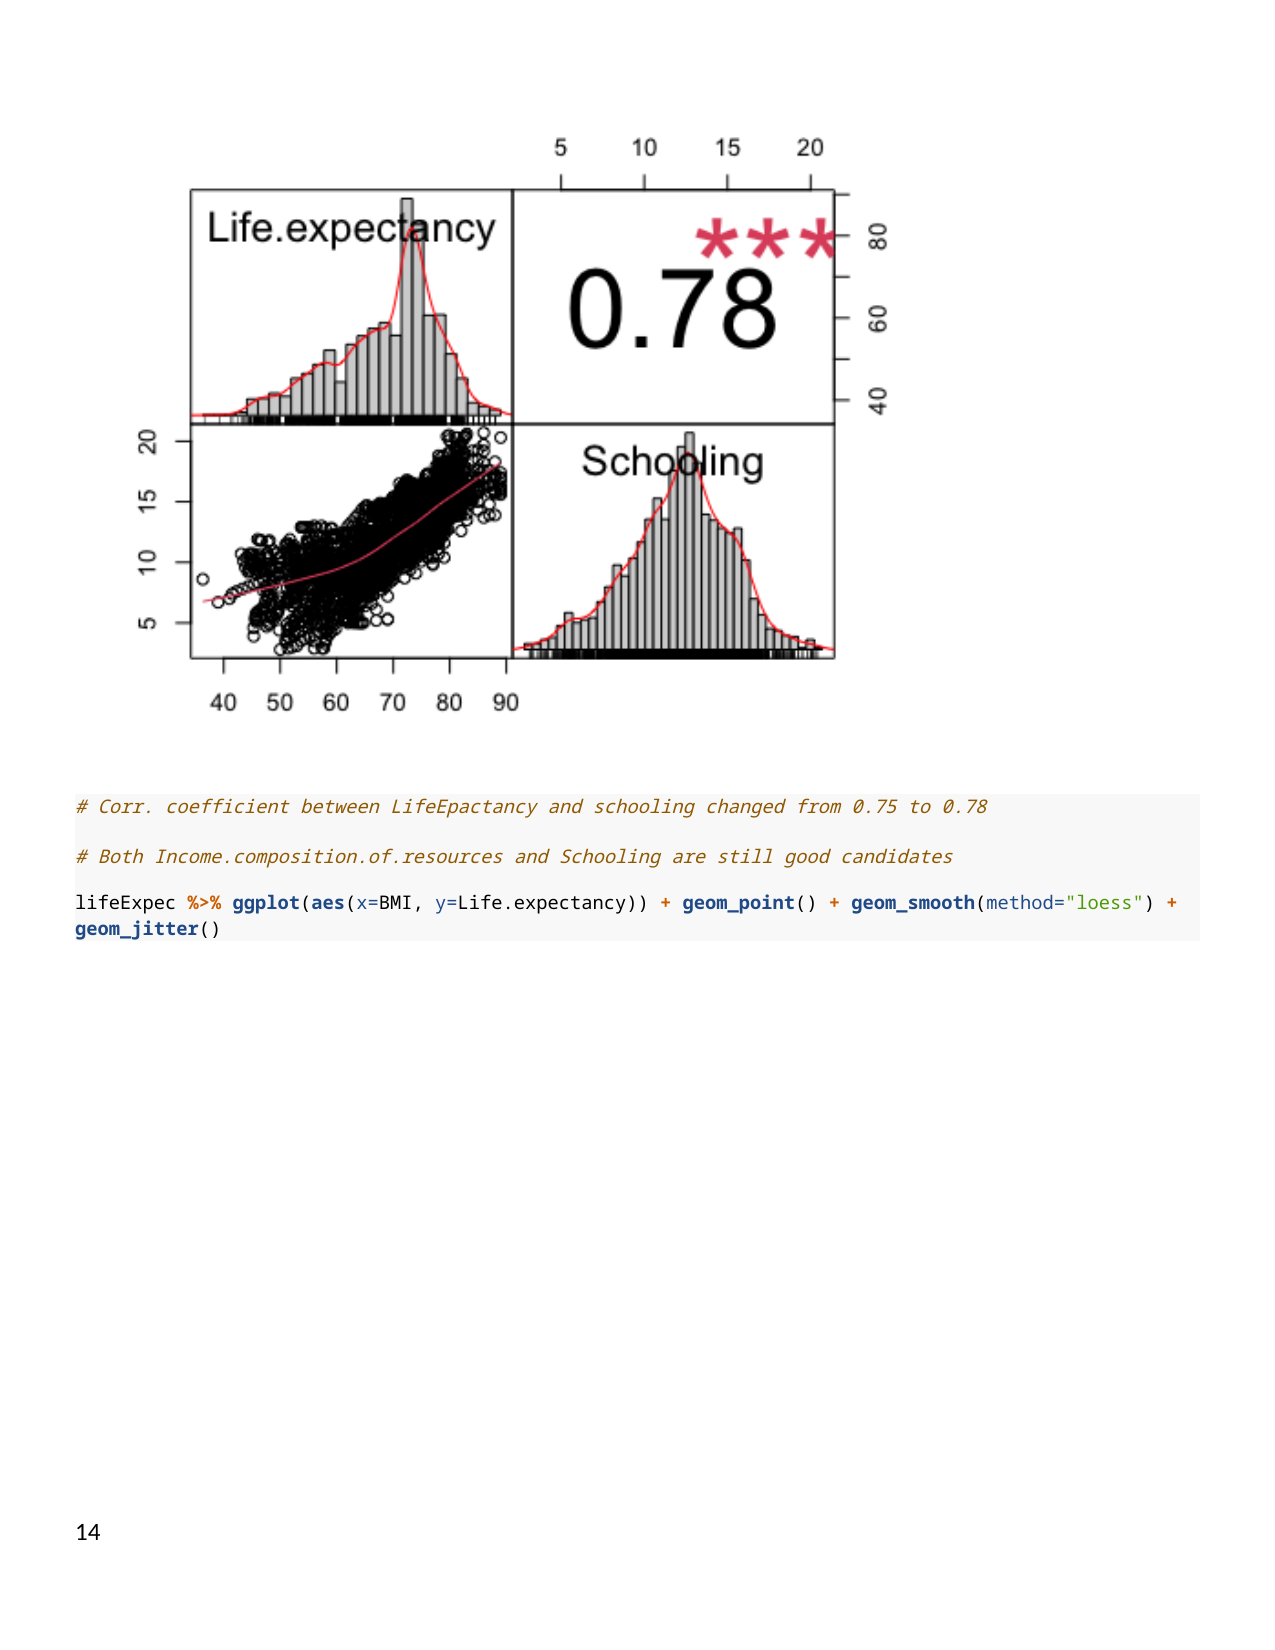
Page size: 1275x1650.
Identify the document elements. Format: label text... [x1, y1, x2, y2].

picture [75, 75, 951, 775]
text lifeExpec %>% ggplot(aes(x=BMI, y=Life.expectancy)) + geom_point() + geom_smooth(method="loess") + geom_jitter() [75, 889, 1200, 941]
text # Corr. coefficient between LifeEpactancy and schooling changed from 0.75 to 0.78 # Both Income.composition.of.resources and Schooling are still good candidates [75, 794, 1200, 869]
